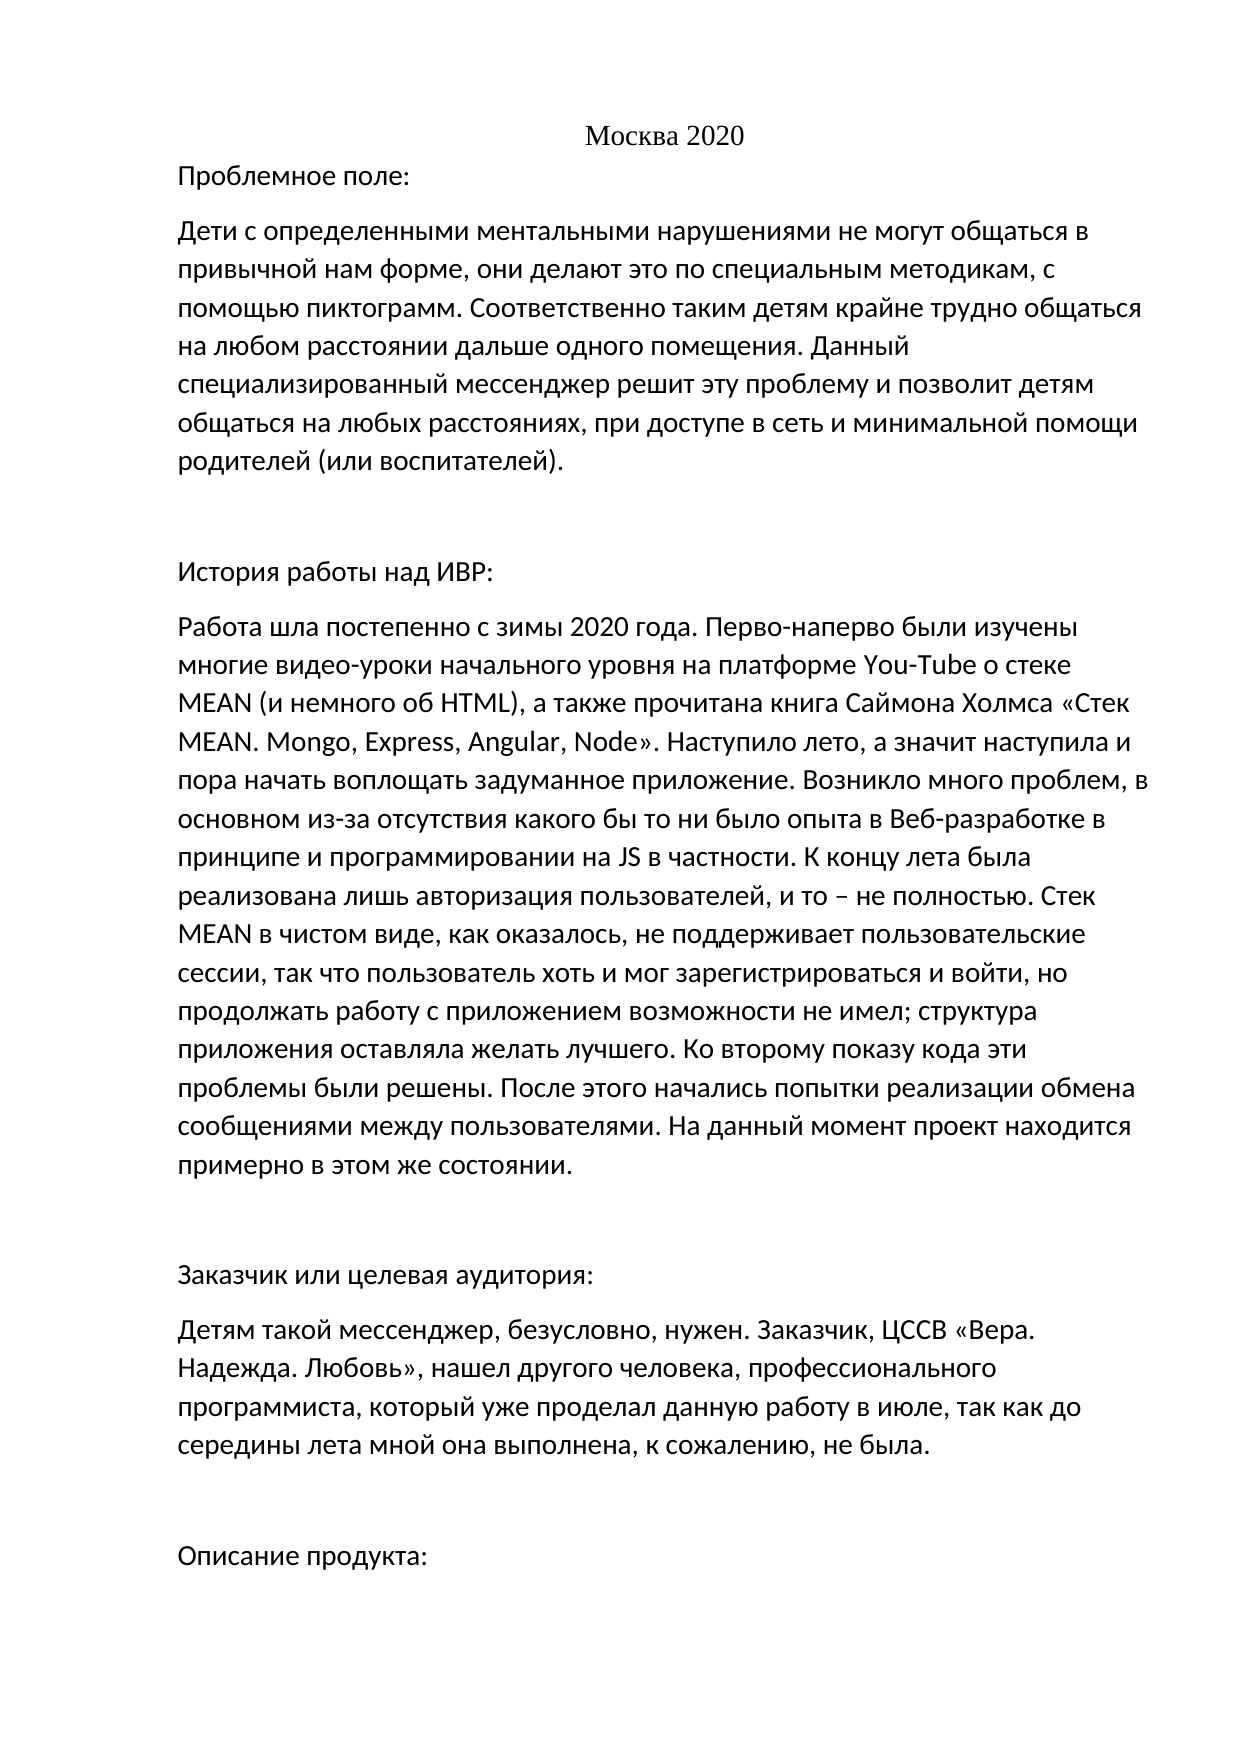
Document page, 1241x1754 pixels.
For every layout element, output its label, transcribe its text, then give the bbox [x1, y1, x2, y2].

text Описание продукта: [177, 1537, 1152, 1572]
text Проблемное поле: [177, 157, 1152, 192]
text Дети с определенными ментальными нарушениями не могут общаться в привычной нам форме, они делают это по специальным методикам, с помощью пиктограмм. Соответственно таким детям крайне трудно общаться на любом расстоянии дальше одного помещения. Данный специализированный мессенджер решит эту проблему и позволит детям общаться на любых расстояниях, при доступе в сеть и минимальной помощи родителей (или воспитателей). [177, 212, 1152, 478]
text Работа шла постепенно с зимы 2020 года. Перво-наперво были изучены многие видео-уроки начального уровня на платформе You-Tube о стеке MEAN (и немного об HTML), а также прочитана книга Саймона Холмса «Стек MEAN. Mongo, Express, Angular, Node». Наступило лето, а значит наступила и пора начать воплощать задуманное приложение. Возникло много проблем, в основном из-за отсутствия какого бы то ни было опыта в Веб-разработке в принципе и программировании на JS в частности. К концу лета была реализована лишь авторизация пользователей, и то – не полностью. Стек MEAN в чистом виде, как оказалось, не поддерживает пользовательские сессии, так что пользователь хоть и мог зарегистрироваться и войти, но продолжать работу с приложением возможности не имел; структура приложения оставляла желать лучшего. Ко второму показу кода эти проблемы были решены. После этого начались попытки реализации обмена сообщениями между пользователями. На данный момент проект находится примерно в этом же состоянии. [177, 608, 1152, 1181]
text История работы над ИВР: [177, 553, 1152, 588]
text Детям такой мессенджер, безусловно, нужен. Заказчик, ЦССВ «Вера. Надежда. Любовь», нашел другого человека, профессионального программиста, который уже проделал данную работу в июле, так как до середины лета мной она выполнена, к сожалению, не была. [177, 1311, 1152, 1462]
text Москва 2020 [177, 118, 1152, 152]
text Заказчик или целевая аудитория: [177, 1256, 1152, 1292]
